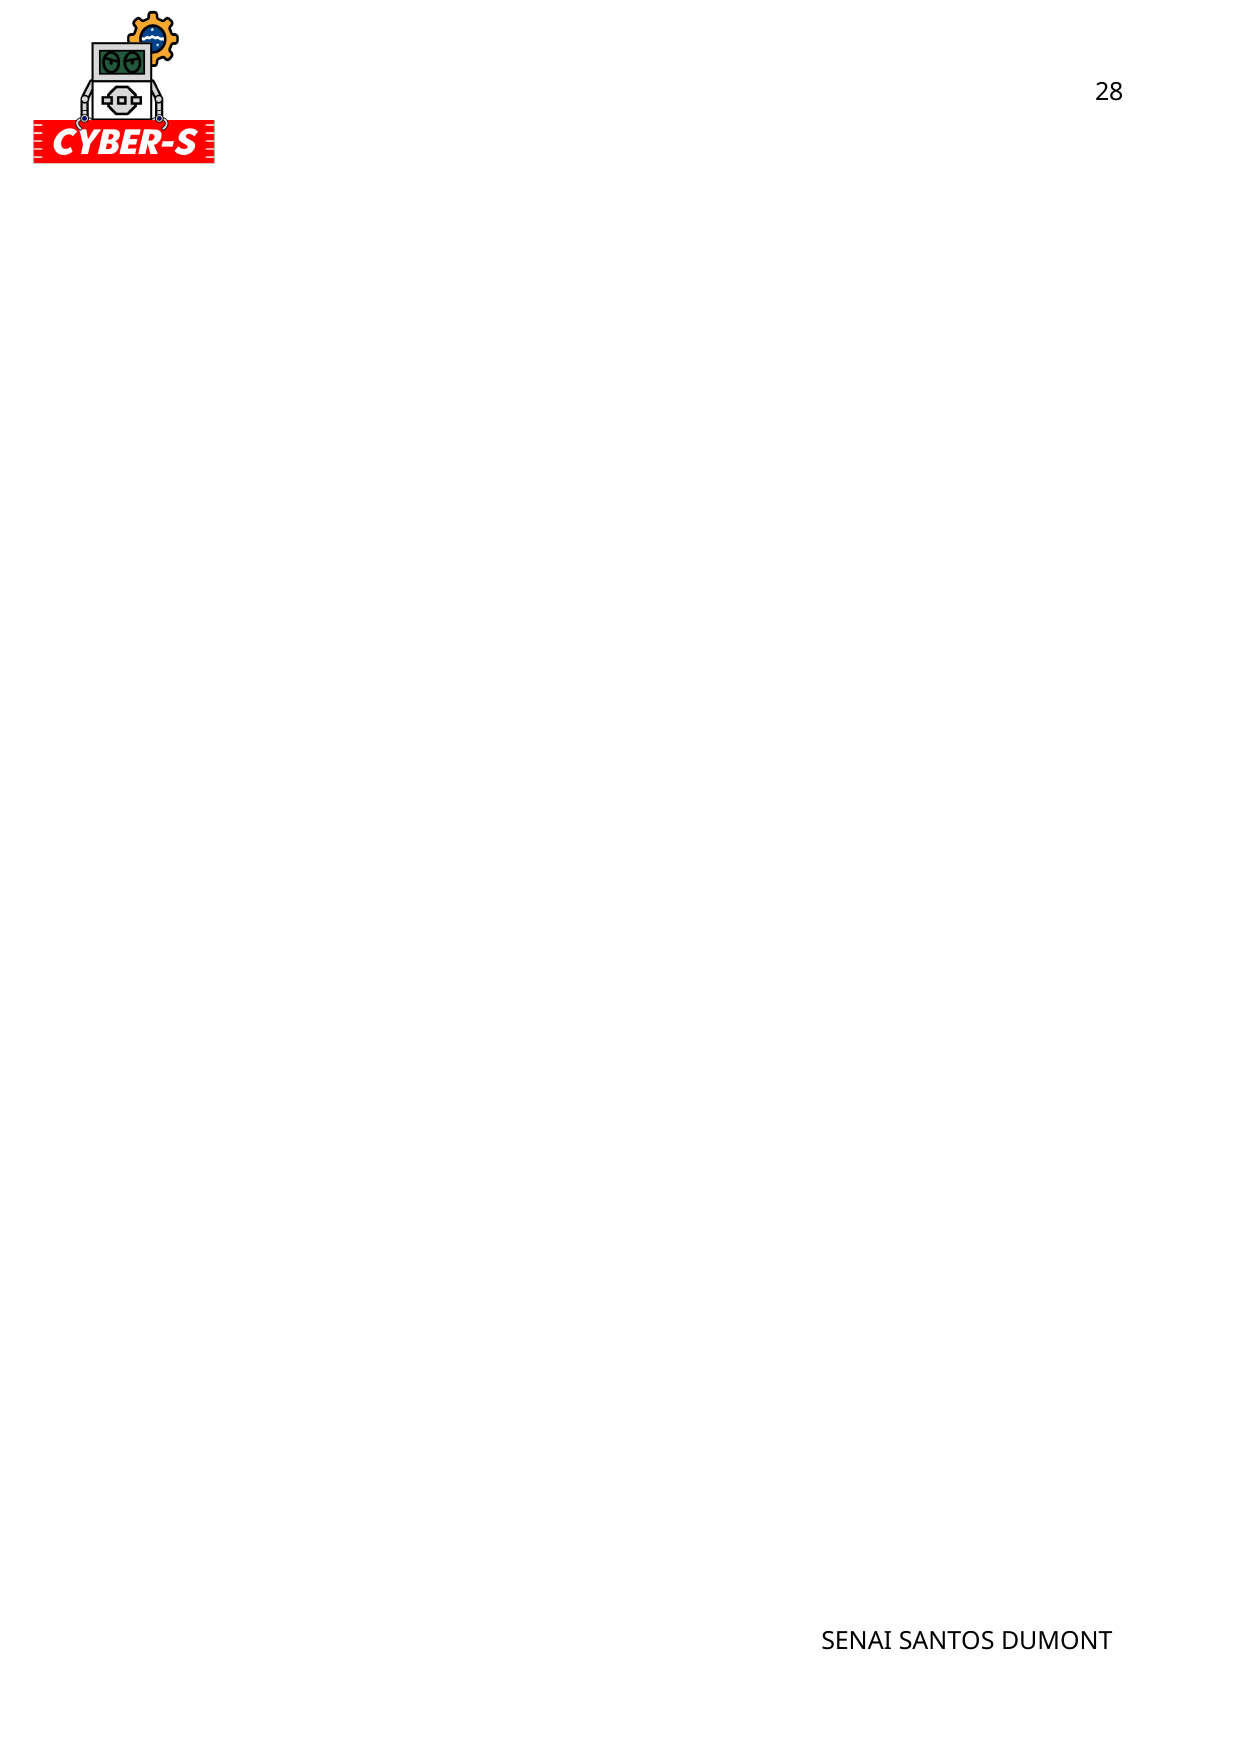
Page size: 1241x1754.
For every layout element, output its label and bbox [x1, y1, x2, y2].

picture [24, 2, 223, 181]
